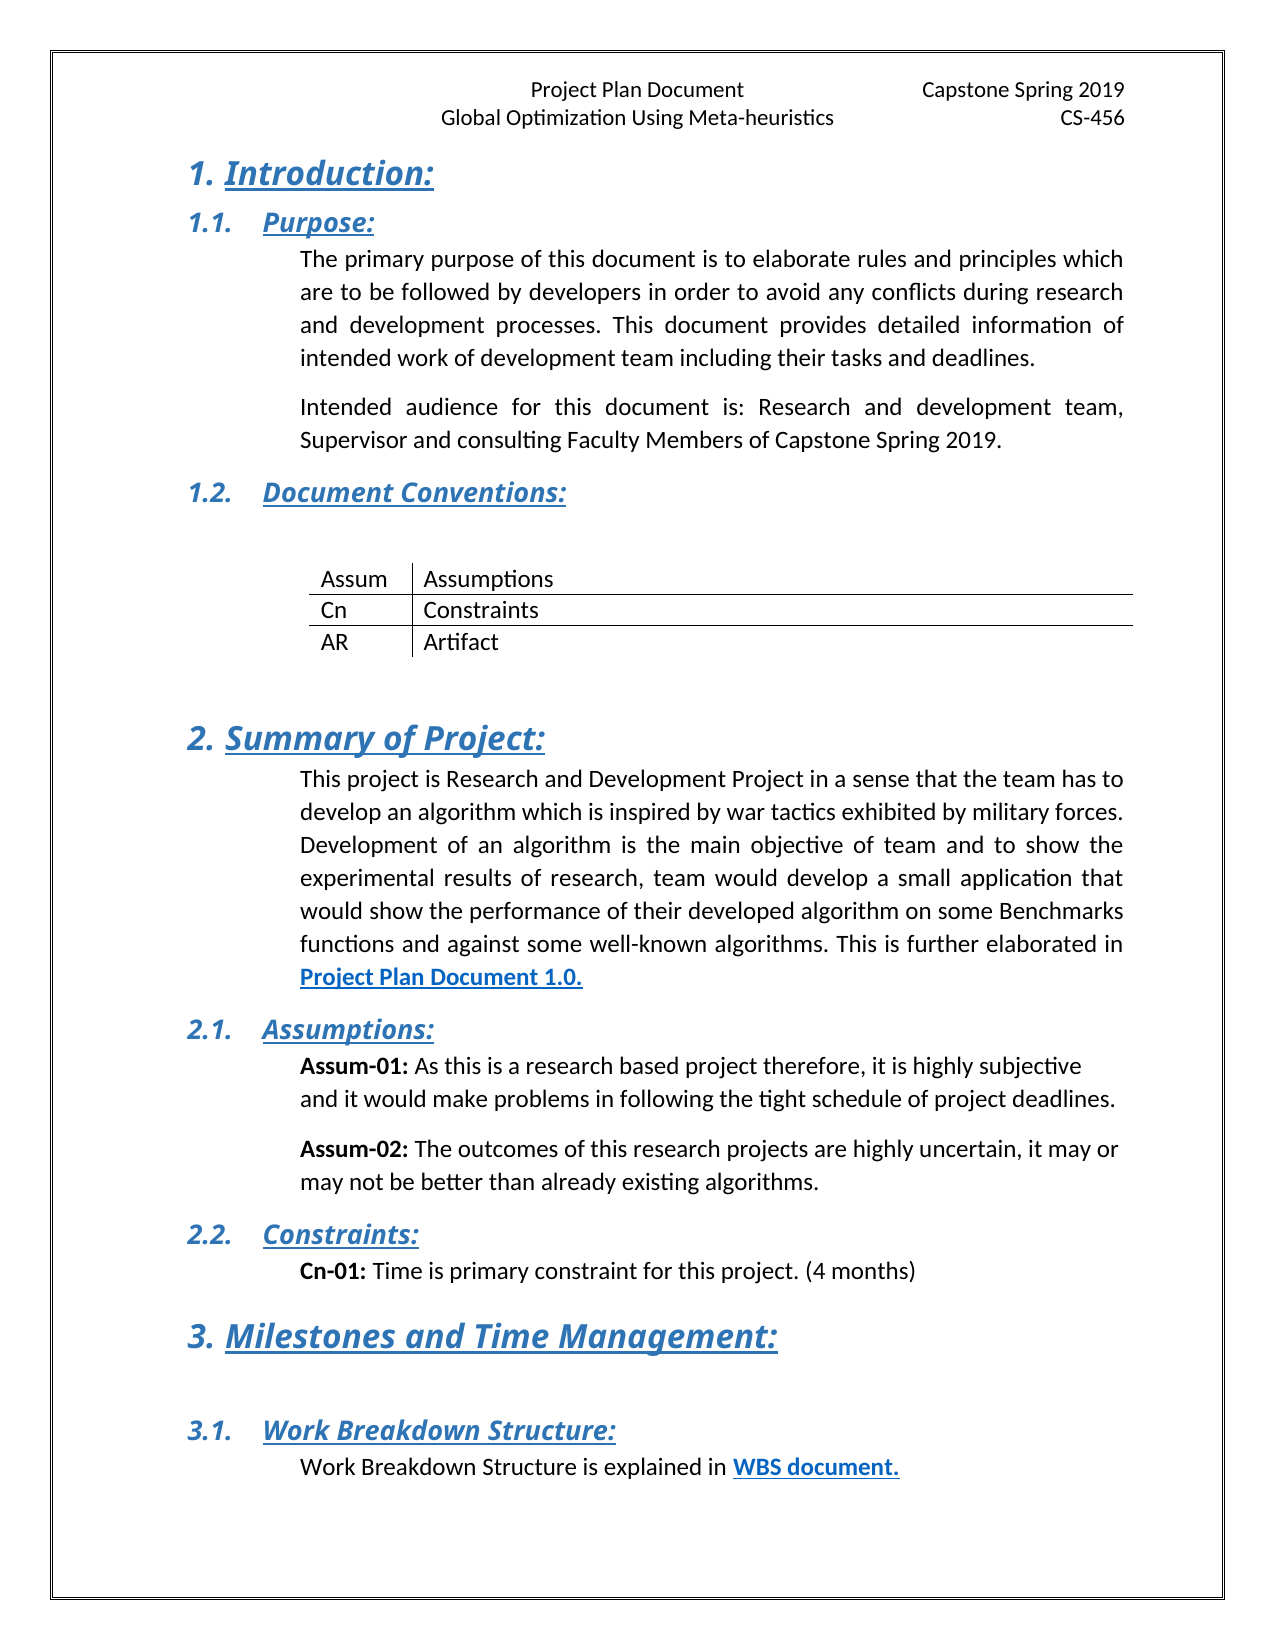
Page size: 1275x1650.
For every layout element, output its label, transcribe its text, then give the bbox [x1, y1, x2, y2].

table_cell Cn [309, 595, 412, 625]
table_cell AR [309, 626, 412, 657]
table_header Assumptions [413, 563, 1133, 594]
text Work Breakdown Structure is explained in WBS document. [300, 1452, 1125, 1482]
table_header Assum [309, 563, 412, 594]
subtitle Milestones and Time Management: [187, 1313, 1125, 1359]
text The primary purpose of this document is to elaborate rules and principles which are to be followed by developers in order to avoid any conflicts during research and development processes. This document provides detailed information of intended work of development team including their tasks and deadlines. [300, 243, 1125, 372]
text This project is Research and Development Project in a sense that the team has to develop an algorithm which is inspired by war tactics exhibited by military forces. Development of an algorithm is the main objective of team and to show the experimental results of research, team would develop a small application that would show the performance of their developed algorithm on some Benchmarks functions and against some well-known algorithms. This is further elaborated in Project Plan Document 1.0. [300, 764, 1125, 992]
subtitle Document Conventions: [187, 474, 1125, 511]
subtitle Constraints: [187, 1216, 1125, 1252]
subtitle Assumptions: [187, 1011, 1125, 1048]
text Assum-01: As this is a research based project therefore, it is highly subjective and it would make problems in following the tight schedule of project deadlines. [300, 1051, 1125, 1114]
text Cn-01: Time is primary constraint for this project. (4 months) [300, 1255, 1125, 1286]
table_cell Constraints [413, 595, 1133, 625]
text Intended audience for this document is: Research and development team, Supervisor and consulting Faculty Members of Capstone Spring 2019. [300, 391, 1125, 455]
subtitle Summary of Project: [187, 715, 1125, 760]
subtitle Work Breakdown Structure: [187, 1412, 1125, 1449]
text Assum-02: The outcomes of this research projects are highly uncertain, it may or may not be better than already existing algorithms. [300, 1133, 1125, 1196]
table_cell Artifact [413, 626, 1133, 657]
subtitle Introduction: [187, 150, 1125, 195]
subtitle Purpose: [187, 203, 1125, 240]
